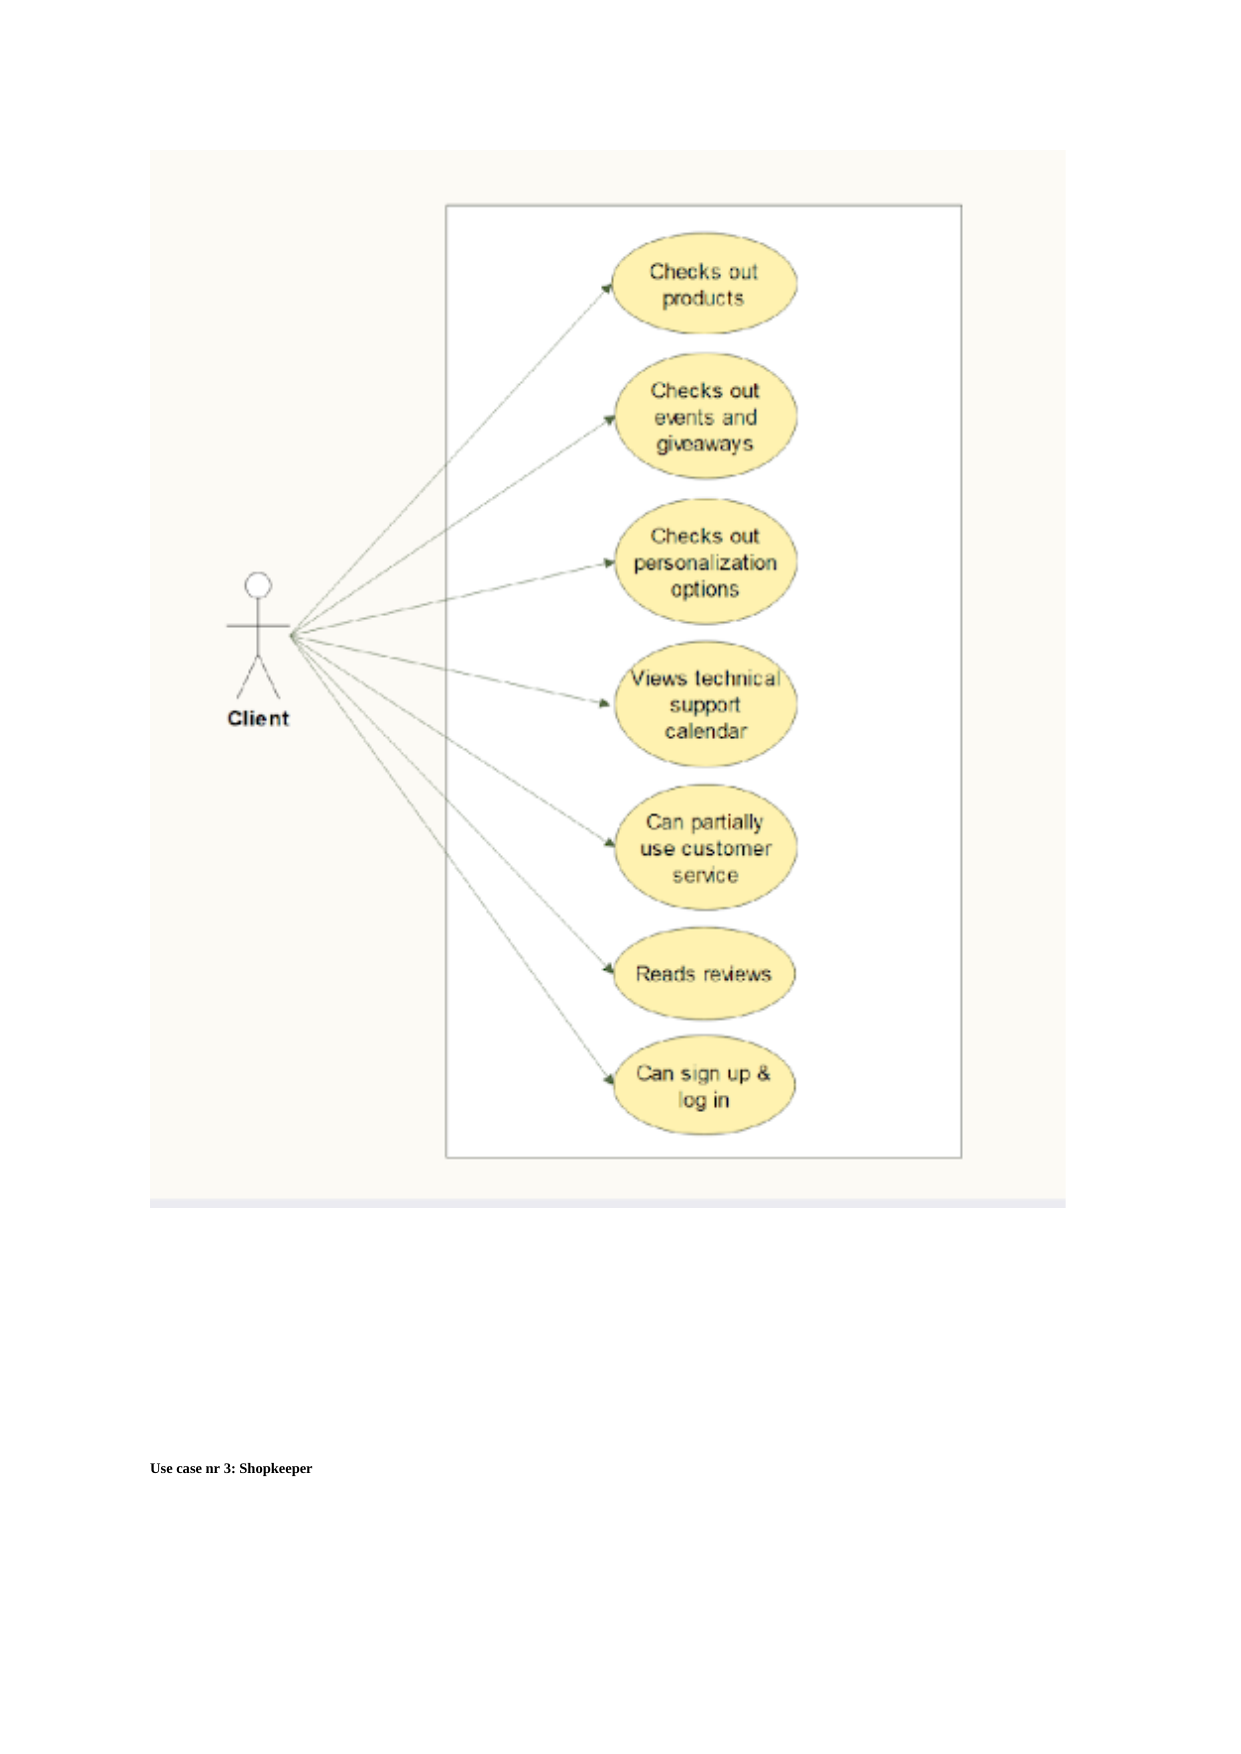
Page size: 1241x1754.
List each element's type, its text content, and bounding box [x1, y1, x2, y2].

picture [150, 150, 1066, 1208]
text Use case nr 3: Shopkeeper [150, 1447, 1090, 1476]
